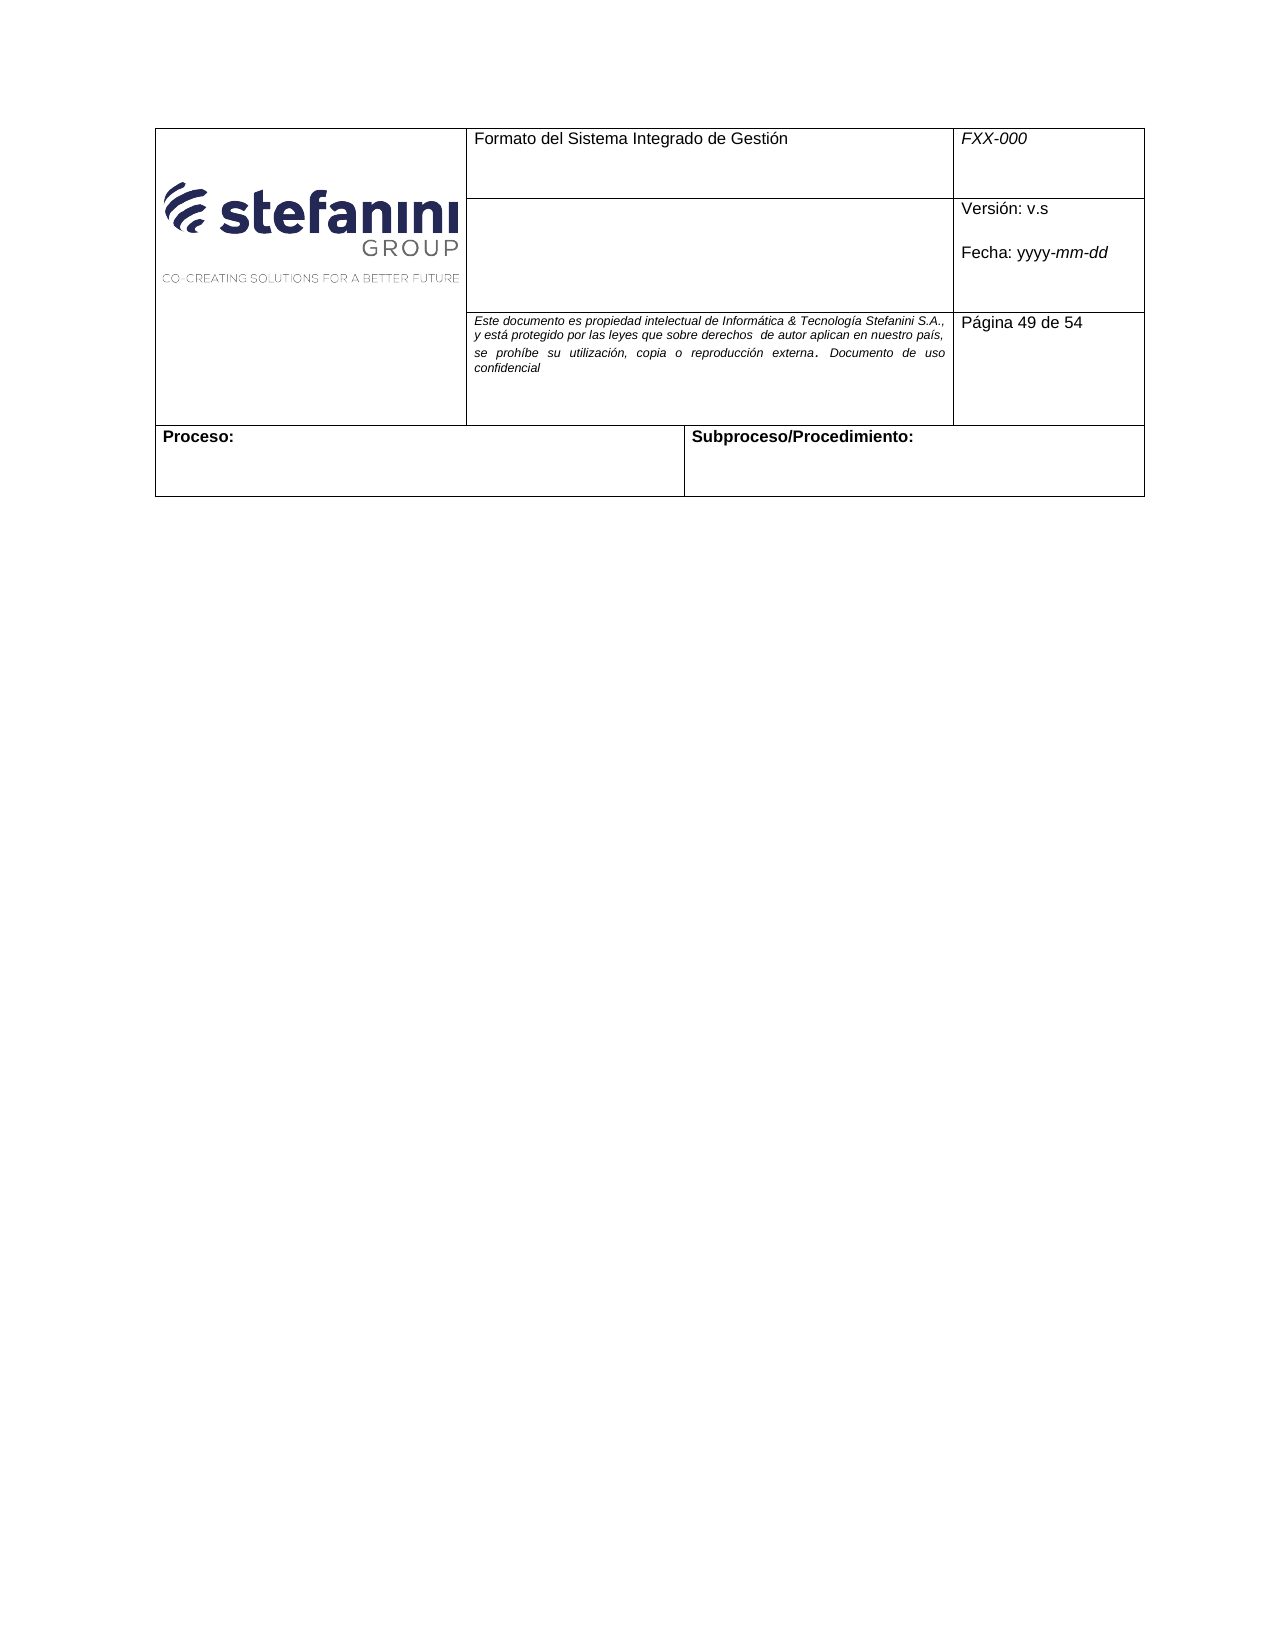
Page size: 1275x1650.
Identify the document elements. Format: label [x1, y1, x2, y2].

picture [162, 182, 460, 286]
